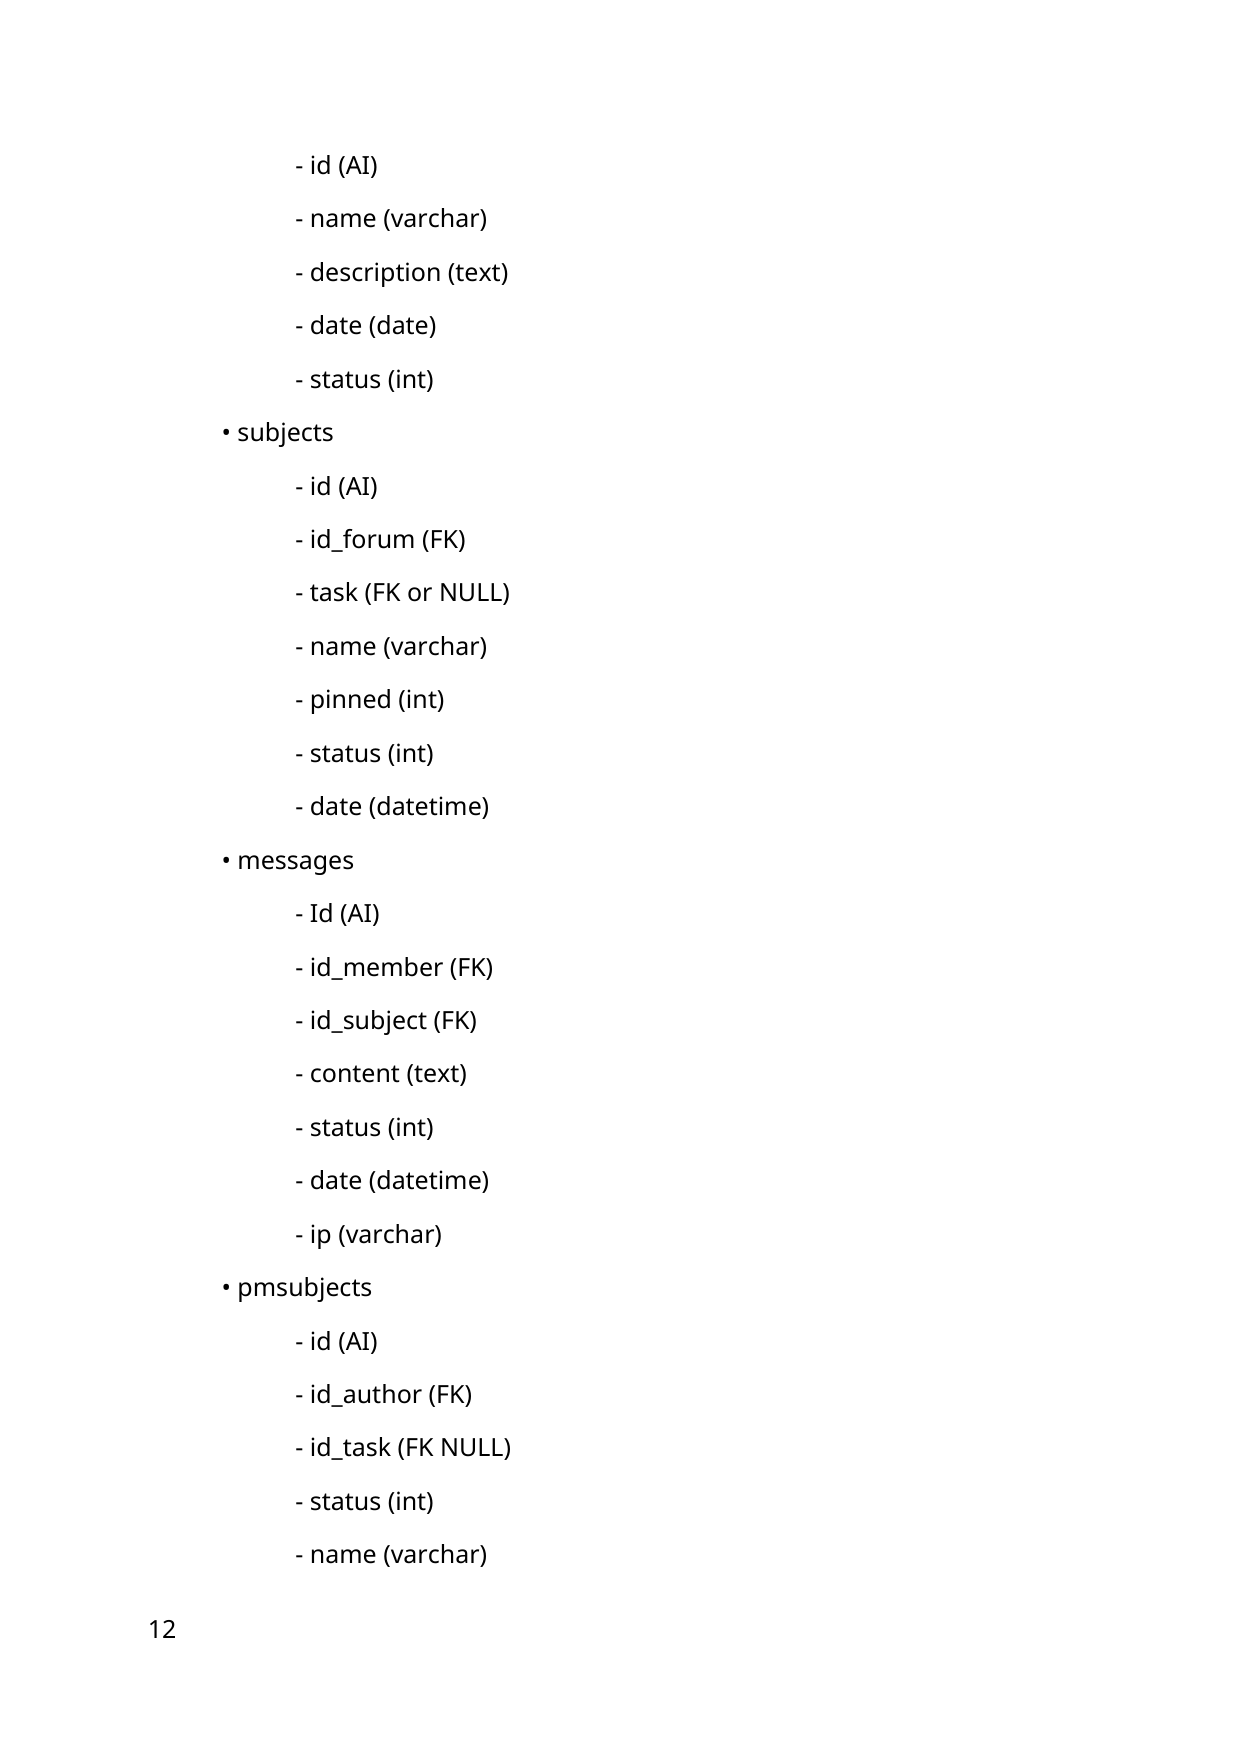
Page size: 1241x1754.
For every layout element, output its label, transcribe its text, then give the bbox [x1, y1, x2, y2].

text - status (int) [148, 1483, 1093, 1518]
text • subjects [148, 415, 1093, 449]
text - id (AI) [148, 1323, 1093, 1357]
text - description (text) [148, 254, 1093, 288]
text - task (FK or NULL) [148, 575, 1093, 609]
text - pinned (int) [148, 682, 1093, 716]
text - content (text) [148, 1056, 1093, 1090]
text - ip (varchar) [148, 1216, 1093, 1250]
text - id_author (FK) [148, 1377, 1093, 1411]
text - date (date) [148, 308, 1093, 342]
text - id_subject (FK) [148, 1003, 1093, 1037]
text - status (int) [148, 1109, 1093, 1143]
text - name (varchar) [148, 201, 1093, 235]
text • pmsubjects [148, 1270, 1093, 1304]
text - id_task (FK NULL) [148, 1430, 1093, 1464]
text - date (datetime) [148, 1163, 1093, 1197]
text - status (int) [148, 361, 1093, 395]
text - id (AI) [148, 148, 1093, 182]
text - name (varchar) [148, 1537, 1093, 1571]
text - id_member (FK) [148, 949, 1093, 983]
text - status (int) [148, 735, 1093, 769]
text - Id (AI) [148, 896, 1093, 930]
text • messages [148, 842, 1093, 876]
text - name (varchar) [148, 628, 1093, 663]
text - id (AI) [148, 468, 1093, 502]
text - id_forum (FK) [148, 522, 1093, 556]
text - date (datetime) [148, 789, 1093, 823]
